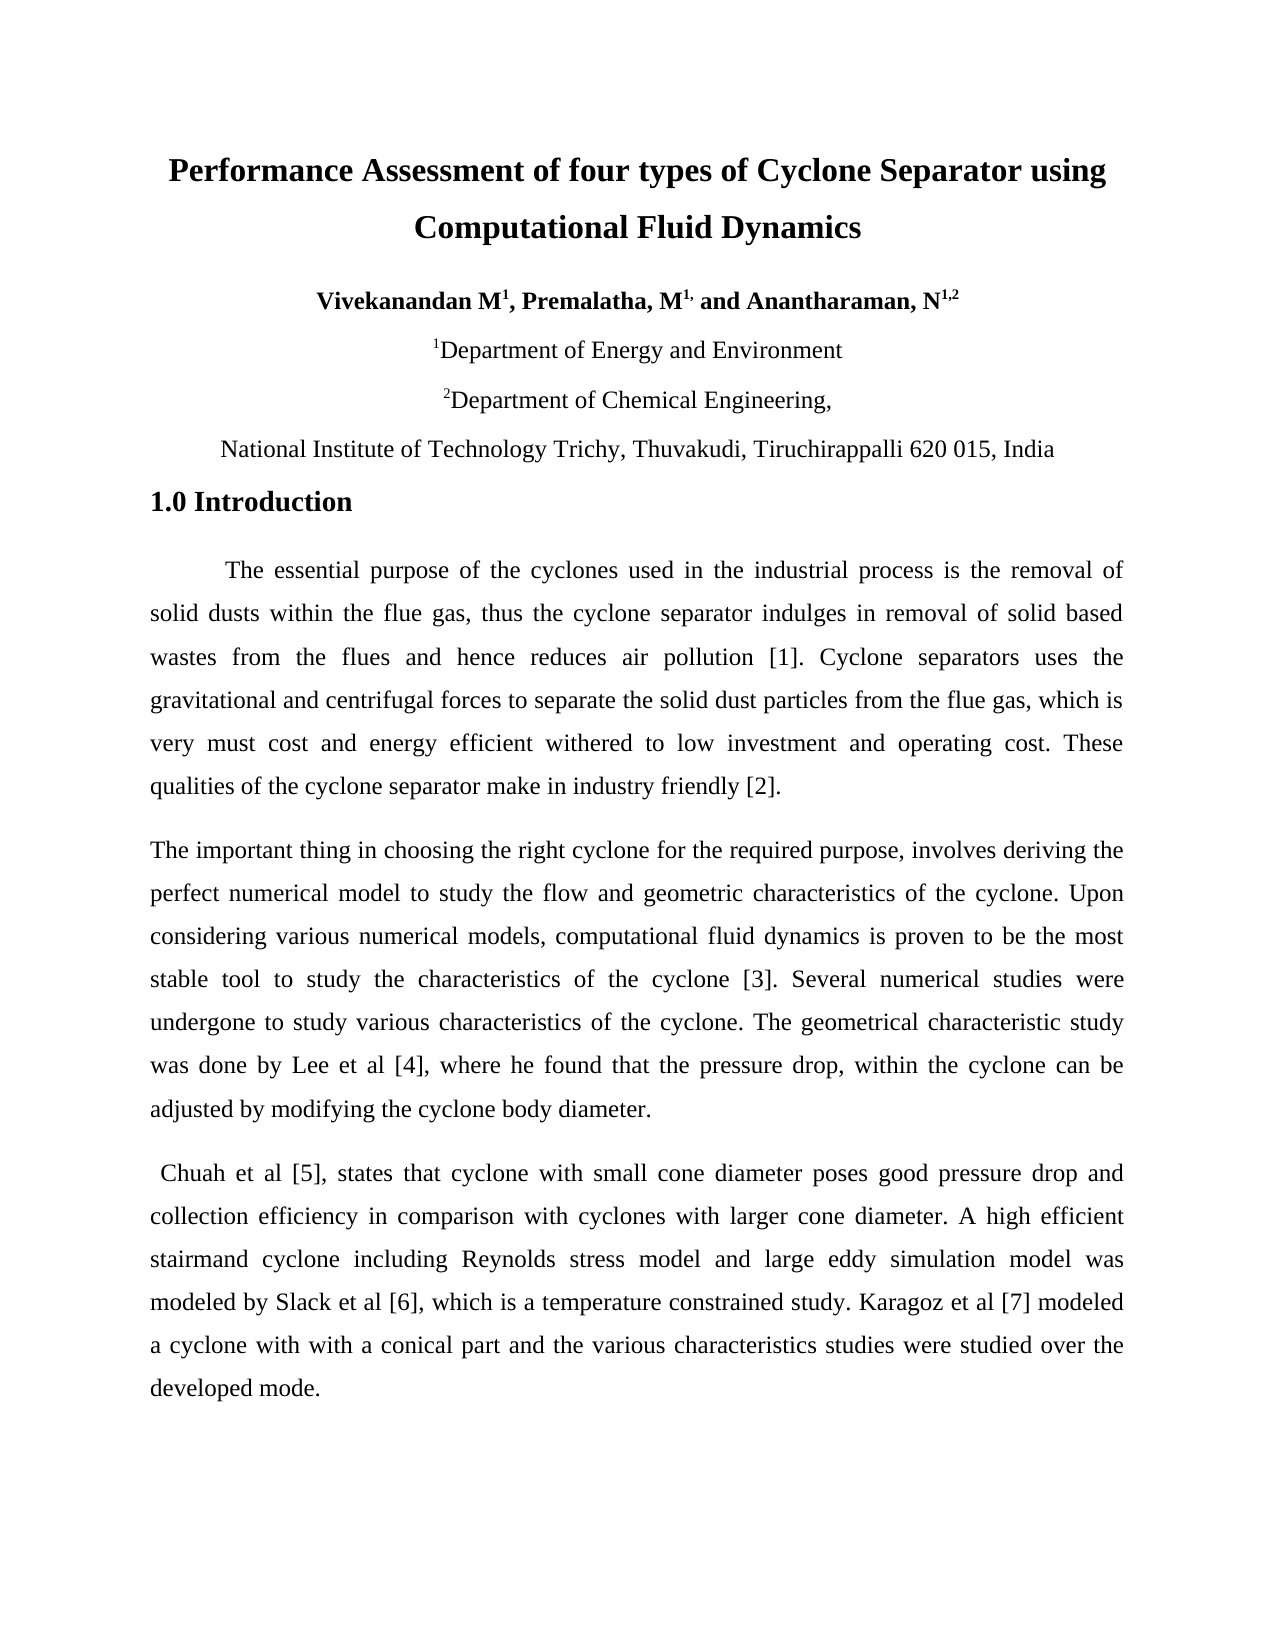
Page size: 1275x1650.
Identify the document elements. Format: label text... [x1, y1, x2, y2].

text Vivekanandan M1, Premalatha, M1, and Anantharaman, N1,2 [150, 286, 1125, 314]
text The essential purpose of the cyclones used in the industrial process is the removal of solid dusts within the flue gas, thus the cyclone separator indulges in removal of solid based wastes from the flues and hence reduces air pollution [1]. Cyclone separators uses the gravitational and centrifugal forces to separate the solid dust particles from the flue gas, which is very must cost and energy efficient withered to low investment and operating cost. These qualities of the cyclone separator make in industry friendly [2]. [150, 555, 1125, 800]
text Chuah et al [5], states that cyclone with small cone diameter poses good pressure drop and collection efficiency in comparison with cyclones with larger cone diameter. A high efficient stairmand cyclone including Reynolds stress model and large eddy simulation model was modeled by Slack et al [6], which is a temperature constrained study. Karagoz et al [7] modeled a cyclone with with a conical part and the various characteristics studies were studied over the developed mode. [150, 1158, 1125, 1402]
text 2Department of Chemical Engineering, [150, 385, 1125, 414]
text National Institute of Technology Trichy, Thuvakudi, Tiruchirappalli 620 015, India [150, 434, 1125, 463]
text 1Department of Energy and Environment [150, 335, 1125, 364]
text Performance Assessment of four types of Cyclone Separator using Computational Fluid Dynamics [150, 150, 1125, 246]
text The important thing in choosing the right cyclone for the required purpose, involves deriving the perfect numerical model to study the flow and geometric characteristics of the cyclone. Upon considering various numerical models, computational fluid dynamics is proven to be the most stable tool to study the characteristics of the cyclone [3]. Several numerical studies were undergone to study various characteristics of the cyclone. The geometrical characteristic study was done by Lee et al [4], where he found that the pressure drop, within the cyclone can be adjusted by modifying the cyclone body diameter. [150, 835, 1125, 1122]
text 1.0 Introduction [150, 484, 1125, 518]
